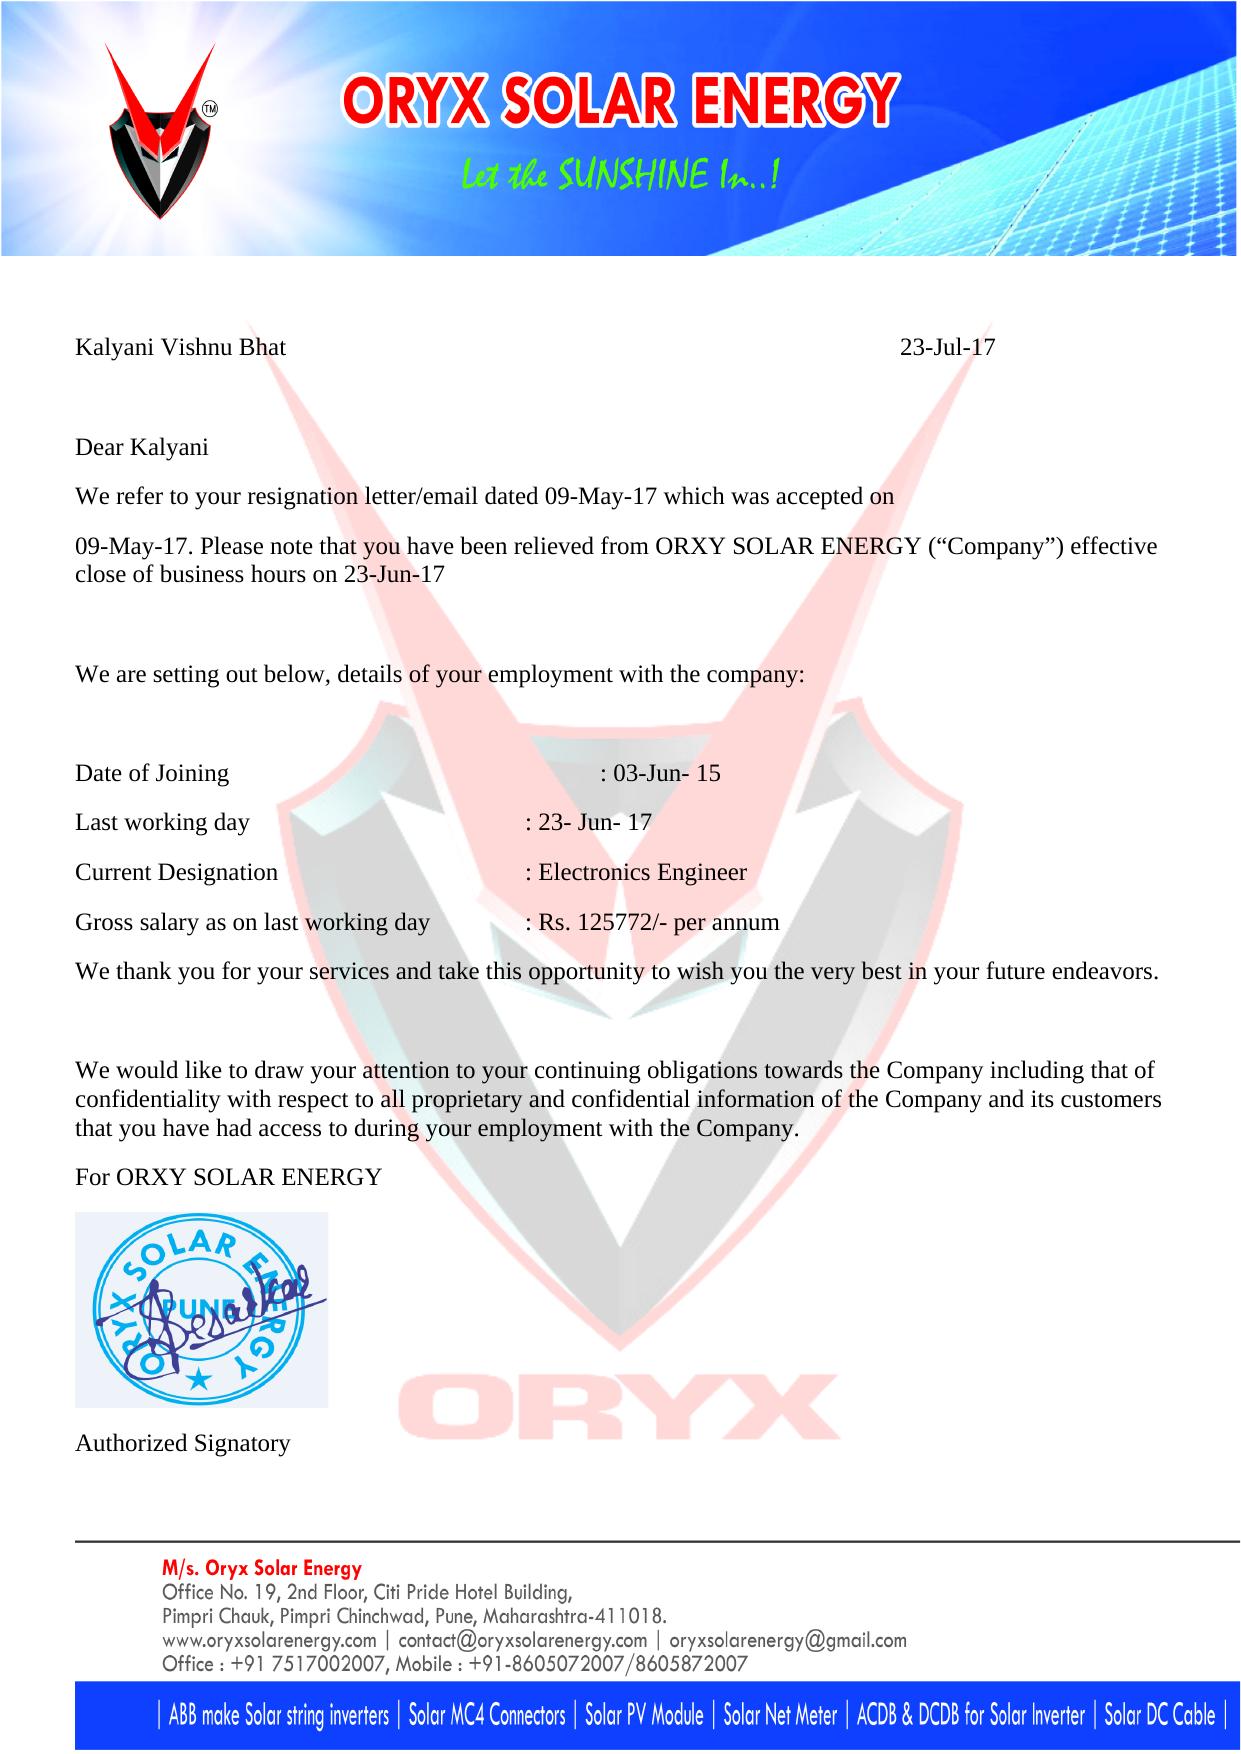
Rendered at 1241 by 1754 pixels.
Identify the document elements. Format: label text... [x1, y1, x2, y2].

text For ORXY SOLAR ENERGY [75, 1162, 1165, 1191]
text Current Designation : Electronics Engineer [75, 857, 1165, 886]
picture [75, 1212, 329, 1408]
text We are setting out below, details of your employment with the company: [75, 659, 1165, 687]
text 09-May-17. Please note that you have been relieved from ORXY SOLAR ENERGY (“Company”) effective close of business hours on 23-Jun-17 [75, 531, 1165, 588]
text Kalyani Vishnu Bhat 23-Jul-17 [75, 332, 1165, 361]
text We thank you for your services and take this opportunity to wish you the very best in your future endeavors. [75, 956, 1165, 985]
picture [75, 1540, 1241, 1750]
text Last working day : 23- Jun- 17 [75, 807, 1165, 836]
text We would like to draw your attention to your continuing obligations towards the Company including that of confidentiality with respect to all proprietary and confidential information of the Company and its customers that you have had access to during your employment with the Company. [75, 1055, 1165, 1142]
text Dear Kalyani [75, 432, 1165, 460]
text Gross salary as on last working day : Rs. 125772/- per annum [75, 907, 1165, 935]
picture [0, 1, 1236, 256]
text Date of Joining : 03-Jun- 15 [75, 758, 1165, 787]
text We refer to your resignation letter/email dated 09-May-17 which was accepted on [75, 481, 1165, 510]
text Authorized Signatory [75, 1428, 1165, 1457]
